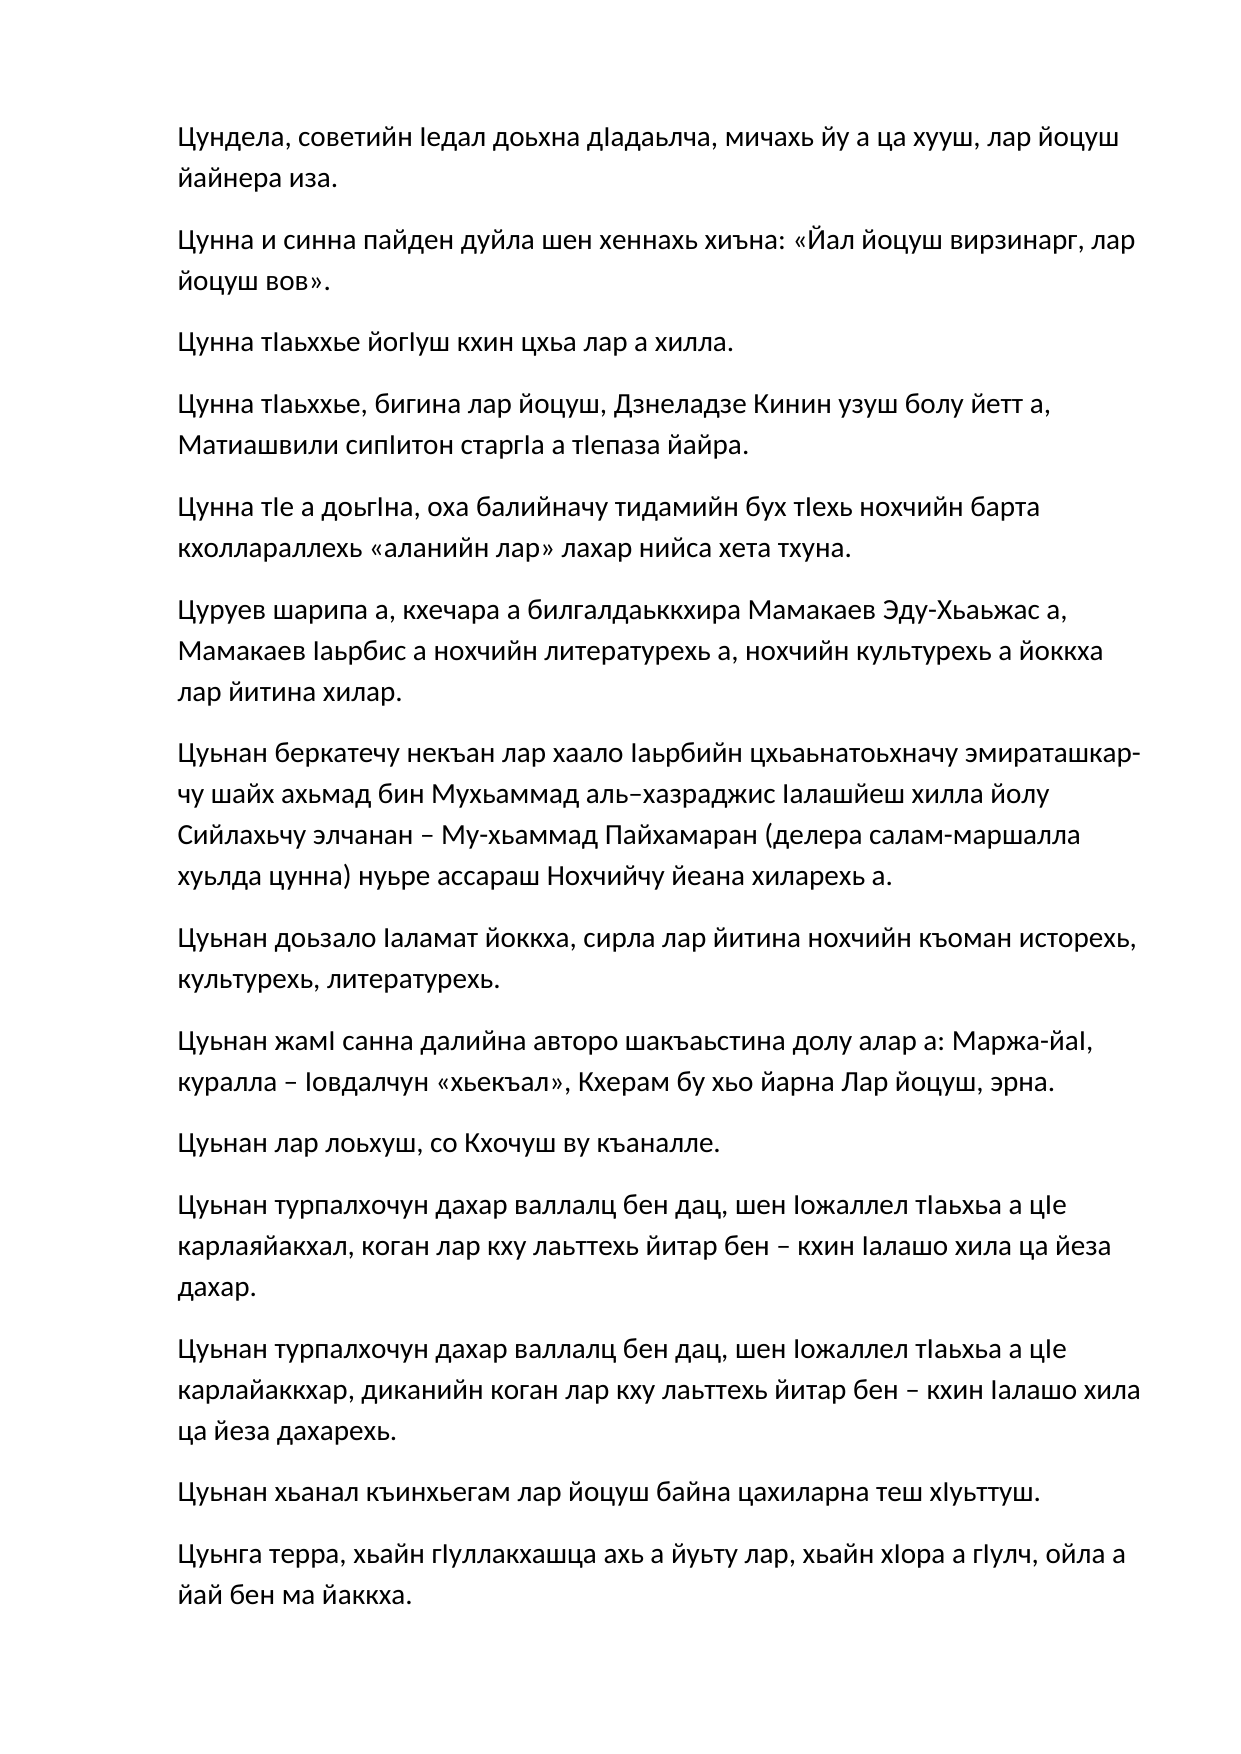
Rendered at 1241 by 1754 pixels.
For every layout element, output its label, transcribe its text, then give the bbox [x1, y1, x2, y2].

text Цуьнга терра, хьайн гӀуллакхашца ахь а йуьту лар, хьайн хӀора а гӀулч, ойла а йай бен ма йаккха. [177, 1535, 1152, 1612]
text Цуруев шарипа а, кхечара а билгалдаьккхира Мамакаев Эду-Хьаьжас а, Мамакаев Ӏаьрбис а нохчийн литературехь а, нохчийн культурехь а йоккха лар йитина хилар. [177, 591, 1152, 708]
text Цунна и синна пайден дуйла шен хеннахь хиъна: «Йал йоцуш вирзинарг, лар йоцуш вов». [177, 221, 1152, 297]
text Цуьнан доьзало Ӏаламат йоккха, сирла лар йитина нохчийн къоман исторехь, культурехь, литературехь. [177, 919, 1152, 996]
text Цуьнан беркатечу некъан лар хаало Ӏаьрбийн цхьаьнатоьхначу эмираташкар- чу шайх ахьмад бин Мухьаммад аль–хазраджис Ӏалашйеш хилла йолу Сийлахьчу элчанан – Му-хьаммад Пайхамаран (делера салам-маршалла хуьлда цунна) нуьре ассараш Нохчийчу йеана хиларехь а. [177, 734, 1152, 893]
text Цуьнан лар лоьхуш, со Кхочуш ву къаналле. [177, 1124, 1152, 1160]
text Цуьнан хьанал къинхьегам лар йоцуш байна цахиларна теш хӀуьттуш. [177, 1473, 1152, 1509]
text Цундела, советийн Ӏедал доьхна дӀадаьлча, мичахь йу а ца хууш, лар йоцуш йайнера иза. [177, 118, 1152, 195]
text Цуьнан жамӀ санна далийна авторо шакъаьстина долу алар а: Маржа-йаӀ, куралла – Ӏовдалчун «хьекъал», Кхерам бу хьо йарна Лар йоцуш, эрна. [177, 1022, 1152, 1098]
text Цуьнан турпалхочун дахар валлалц бен дац, шен Ӏожаллел тӀаьхьа а цӀе карлайаккхар, диканийн коган лар кху лаьттехь йитар бен – кхин Ӏалашо хила ца йеза дахарехь. [177, 1330, 1152, 1447]
text Цуьнан турпалхочун дахар валлалц бен дац, шен Ӏожаллел тӀаьхьа а цӀе карлаяйакхал, коган лар кху лаьттехь йитар бен – кхин Ӏалашо хила ца йеза дахар. [177, 1186, 1152, 1304]
text Цунна тӀаьххье, бигина лар йоцуш, Дзнеладзе Кинин узуш болу йетт а, Матиашвили сипӀитон старгӀа а тӀепаза йайра. [177, 385, 1152, 462]
text Цунна тӀе а доьгӀна, оха балийначу тидамийн бух тӀехь нохчийн барта кхоллараллехь «аланийн лар» лахар нийса хета тхуна. [177, 488, 1152, 564]
text Цунна тӀаьххье йогӀуш кхин цхьа лар а хилла. [177, 323, 1152, 359]
